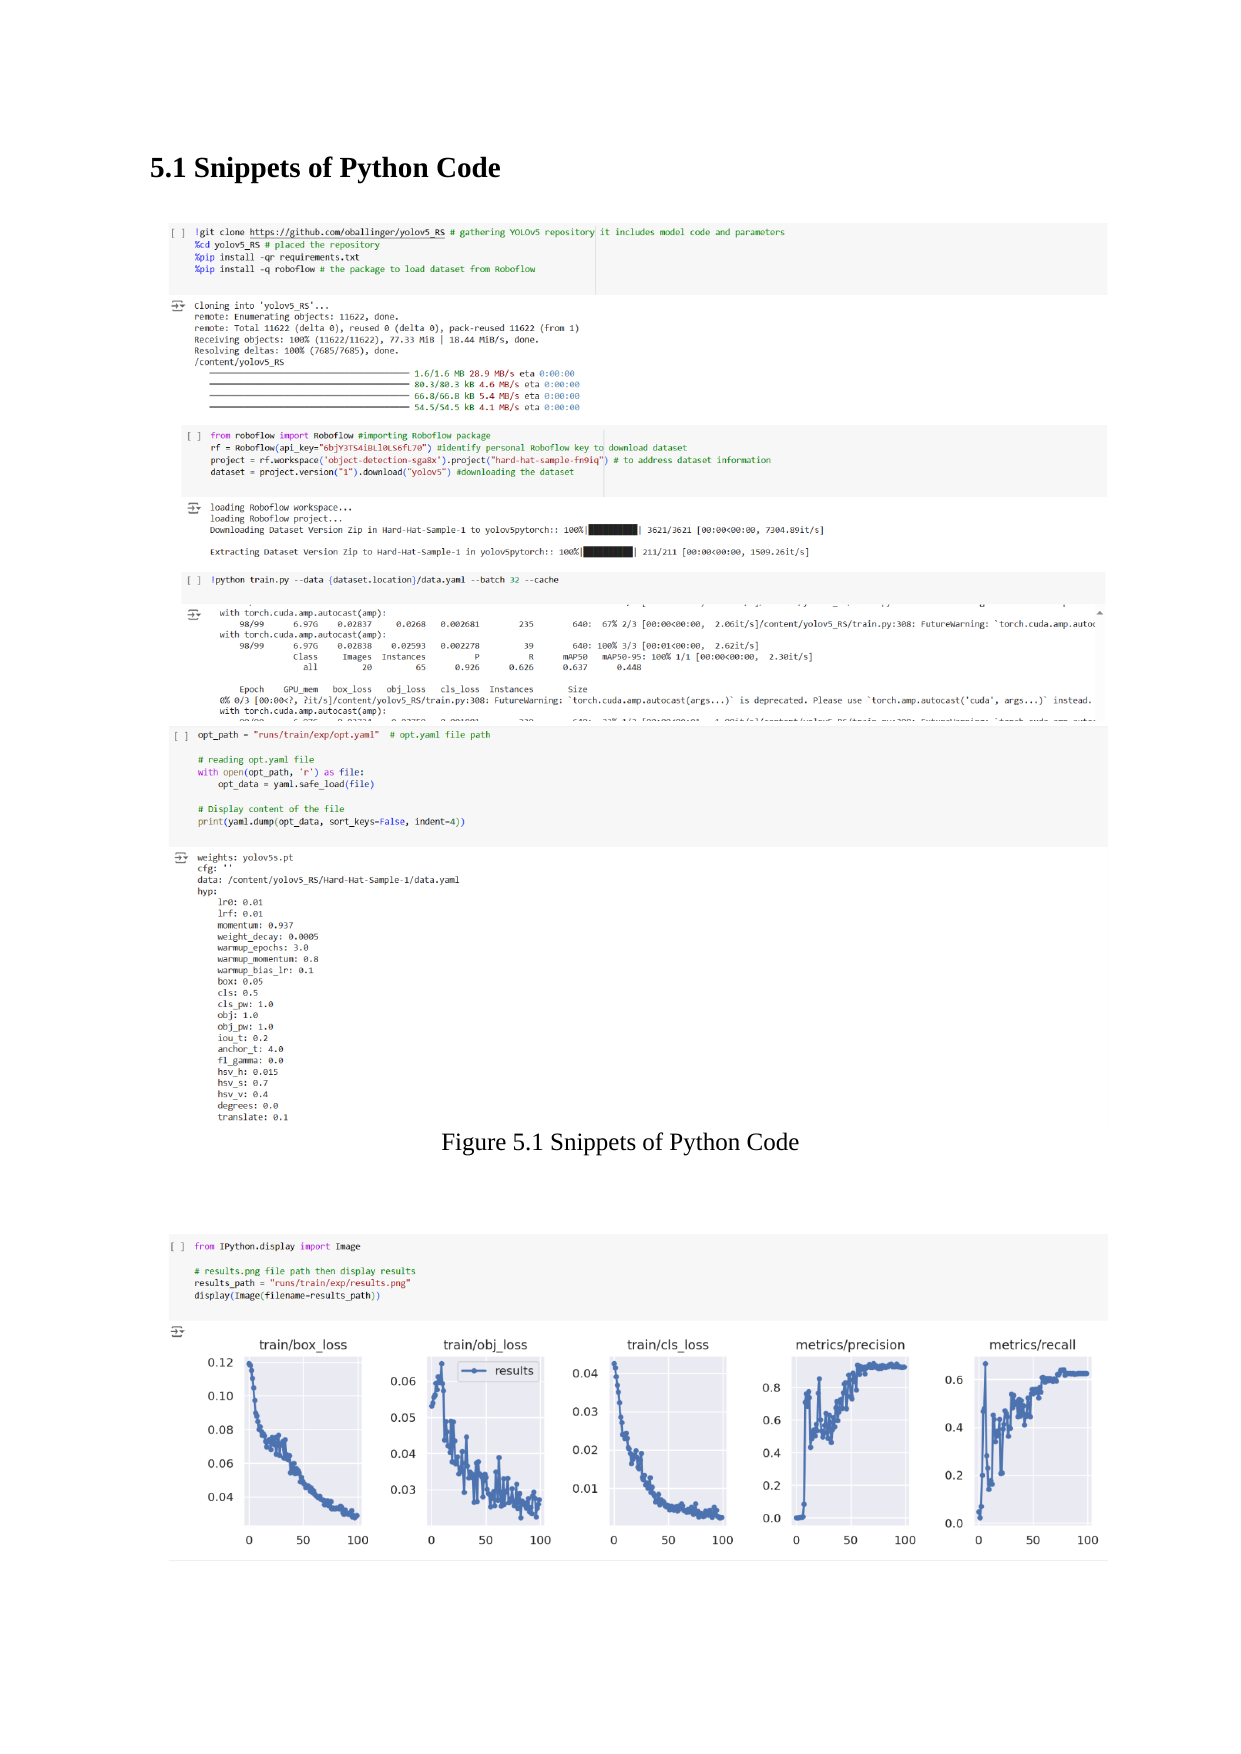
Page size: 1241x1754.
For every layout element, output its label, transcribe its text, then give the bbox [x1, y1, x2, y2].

text Figure 5.1 Snippets of Python Code [150, 223, 1090, 1156]
subtitle 5.1 Snippets of Python Code [150, 150, 1090, 183]
